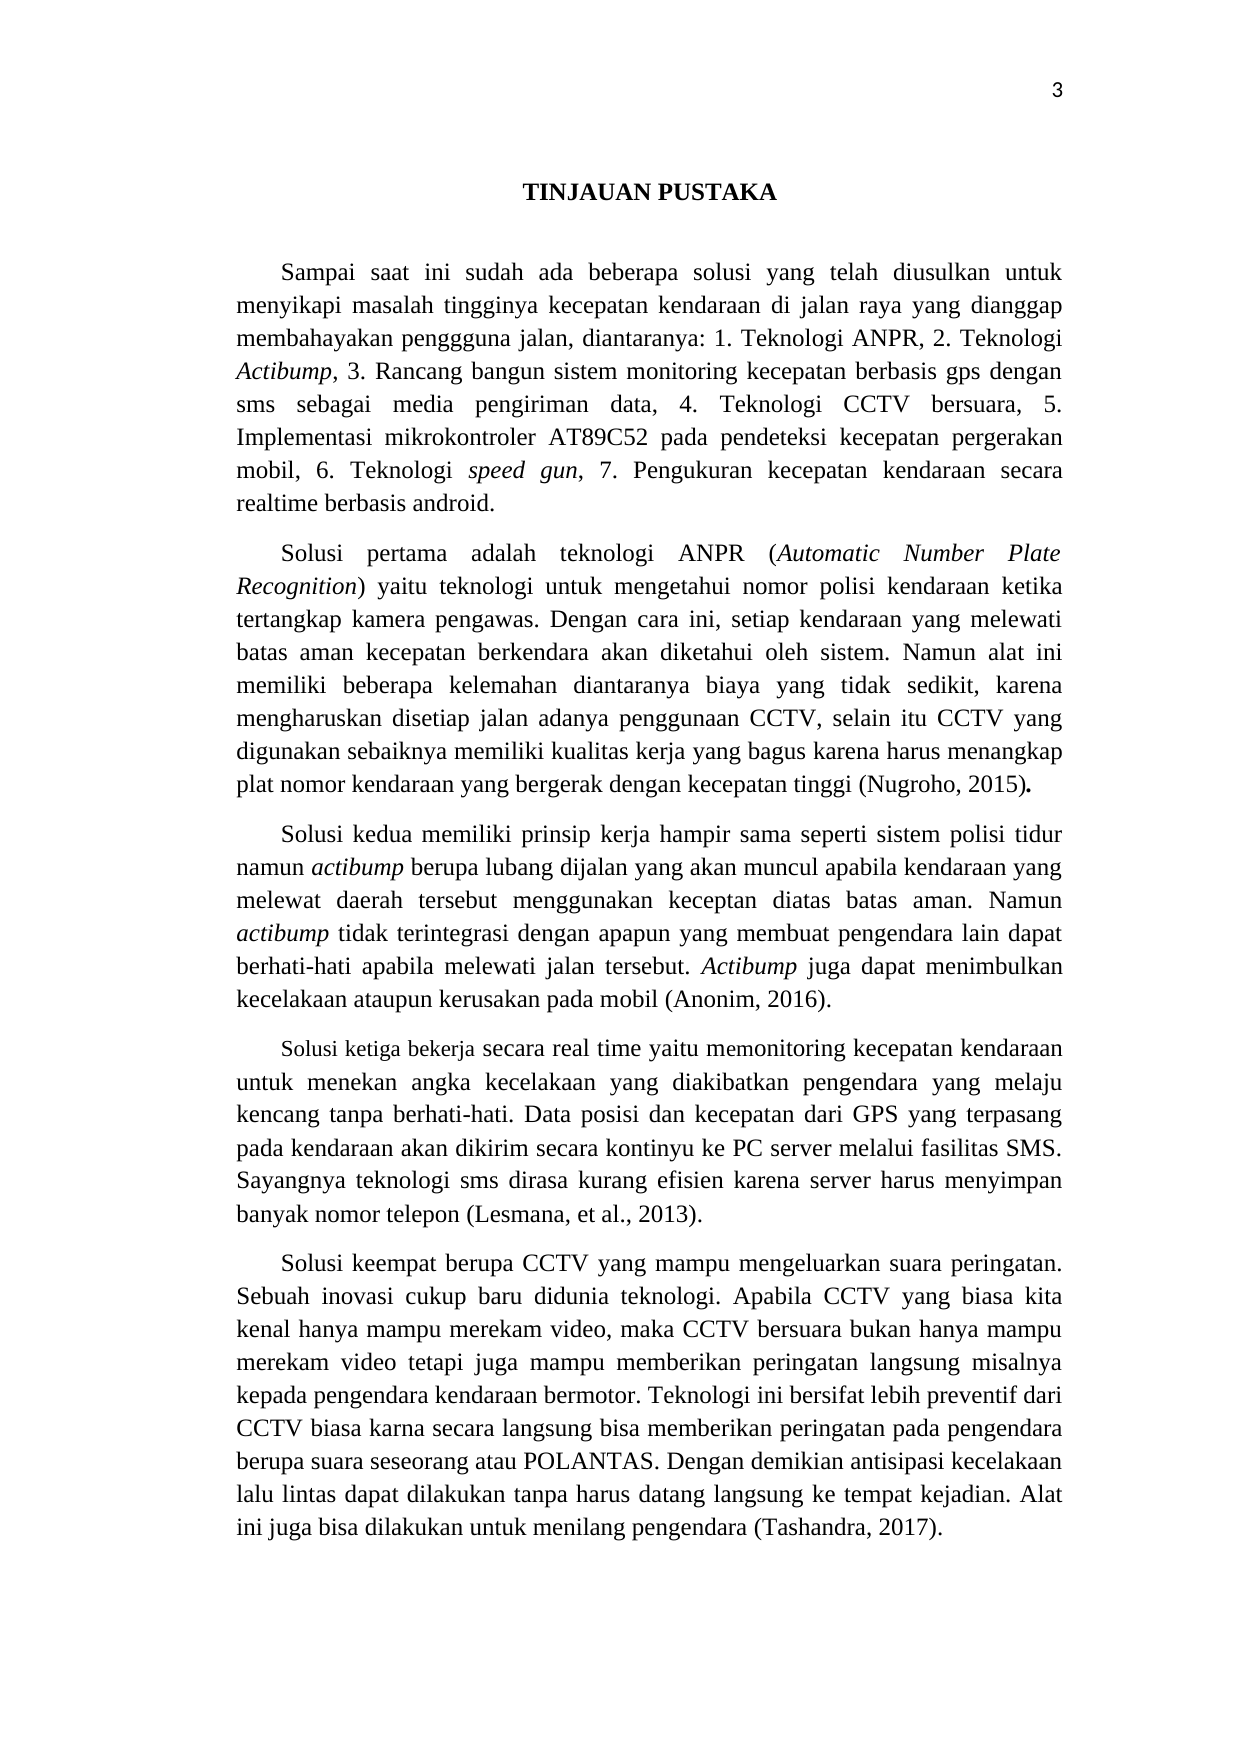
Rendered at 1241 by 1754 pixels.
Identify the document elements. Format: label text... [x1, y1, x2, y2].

text Solusi kedua memiliki prinsip kerja hampir sama seperti sistem polisi tidur namun actibump berupa lubang dijalan yang akan muncul apabila kendaraan yang melewat daerah tersebut menggunakan keceptan diatas batas aman. Namun actibump tidak terintegrasi dengan apapun yang membuat pengendara lain dapat berhati-hati apabila melewati jalan tersebut. Actibump juga dapat menimbulkan kecelakaan ataupun kerusakan pada mobil . [236, 819, 1063, 1013]
text Solusi ketiga bekerja secara real time yaitu memonitoring kecepatan kendaraan untuk menekan angka kecelakaan yang diakibatkan pengendara yang melaju kencang tanpa berhati-hati. Data posisi dan kecepatan dari GPS yang terpasang pada kendaraan akan dikirim secara kontinyu ke PC server melalui fasilitas SMS. Sayangnya teknologi sms dirasa kurang efisien karena server harus menyimpan banyak nomor telepon . [236, 1033, 1063, 1227]
subtitle TINJAUAN PUSTAKA [236, 177, 1063, 206]
text Sampai saat ini sudah ada beberapa solusi yang telah diusulkan untuk menyikapi masalah tingginya kecepatan kendaraan di jalan raya yang dianggap membahayakan penggguna jalan, diantaranya: 1. Teknologi ANPR, 2. Teknologi Actibump, 3. Rancang bangun sistem monitoring kecepatan berbasis gps dengan sms sebagai media pengiriman data, 4. Teknologi CCTV bersuara, 5. Implementasi mikrokontroler AT89C52 pada pendeteksi kecepatan pergerakan mobil, 6. Teknologi speed gun, 7. Pengukuran kecepatan kendaraan secara realtime berbasis android. [236, 257, 1063, 517]
text Solusi pertama adalah teknologi ANPR (Automatic Number Plate Recognition) yaitu teknologi untuk mengetahui nomor polisi kendaraan ketika tertangkap kamera pengawas. Dengan cara ini, setiap kendaraan yang melewati batas aman kecepatan berkendara akan diketahui oleh sistem. Namun alat ini memiliki beberapa kelemahan diantaranya biaya yang tidak sedikit, karena mengharuskan disetiap jalan adanya penggunaan CCTV, selain itu CCTV yang digunakan sebaiknya memiliki kualitas kerja yang bagus karena harus menangkap plat nomor kendaraan yang bergerak dengan kecepatan tinggi . [236, 538, 1063, 798]
text Solusi keempat berupa CCTV yang mampu mengeluarkan suara peringatan. Sebuah inovasi cukup baru didunia teknologi. Apabila CCTV yang biasa kita kenal hanya mampu merekam video, maka CCTV bersuara bukan hanya mampu merekam video tetapi juga mampu memberikan peringatan langsung misalnya kepada pengendara kendaraan bermotor. Teknologi ini bersifat lebih preventif dari CCTV biasa karna secara langsung bisa memberikan peringatan pada pengendara berupa suara seseorang atau POLANTAS. Dengan demikian antisipasi kecelakaan lalu lintas dapat dilakukan tanpa harus datang langsung ke tempat kejadian. Alat ini juga bisa dilakukan untuk menilang pengendara . [236, 1248, 1063, 1541]
